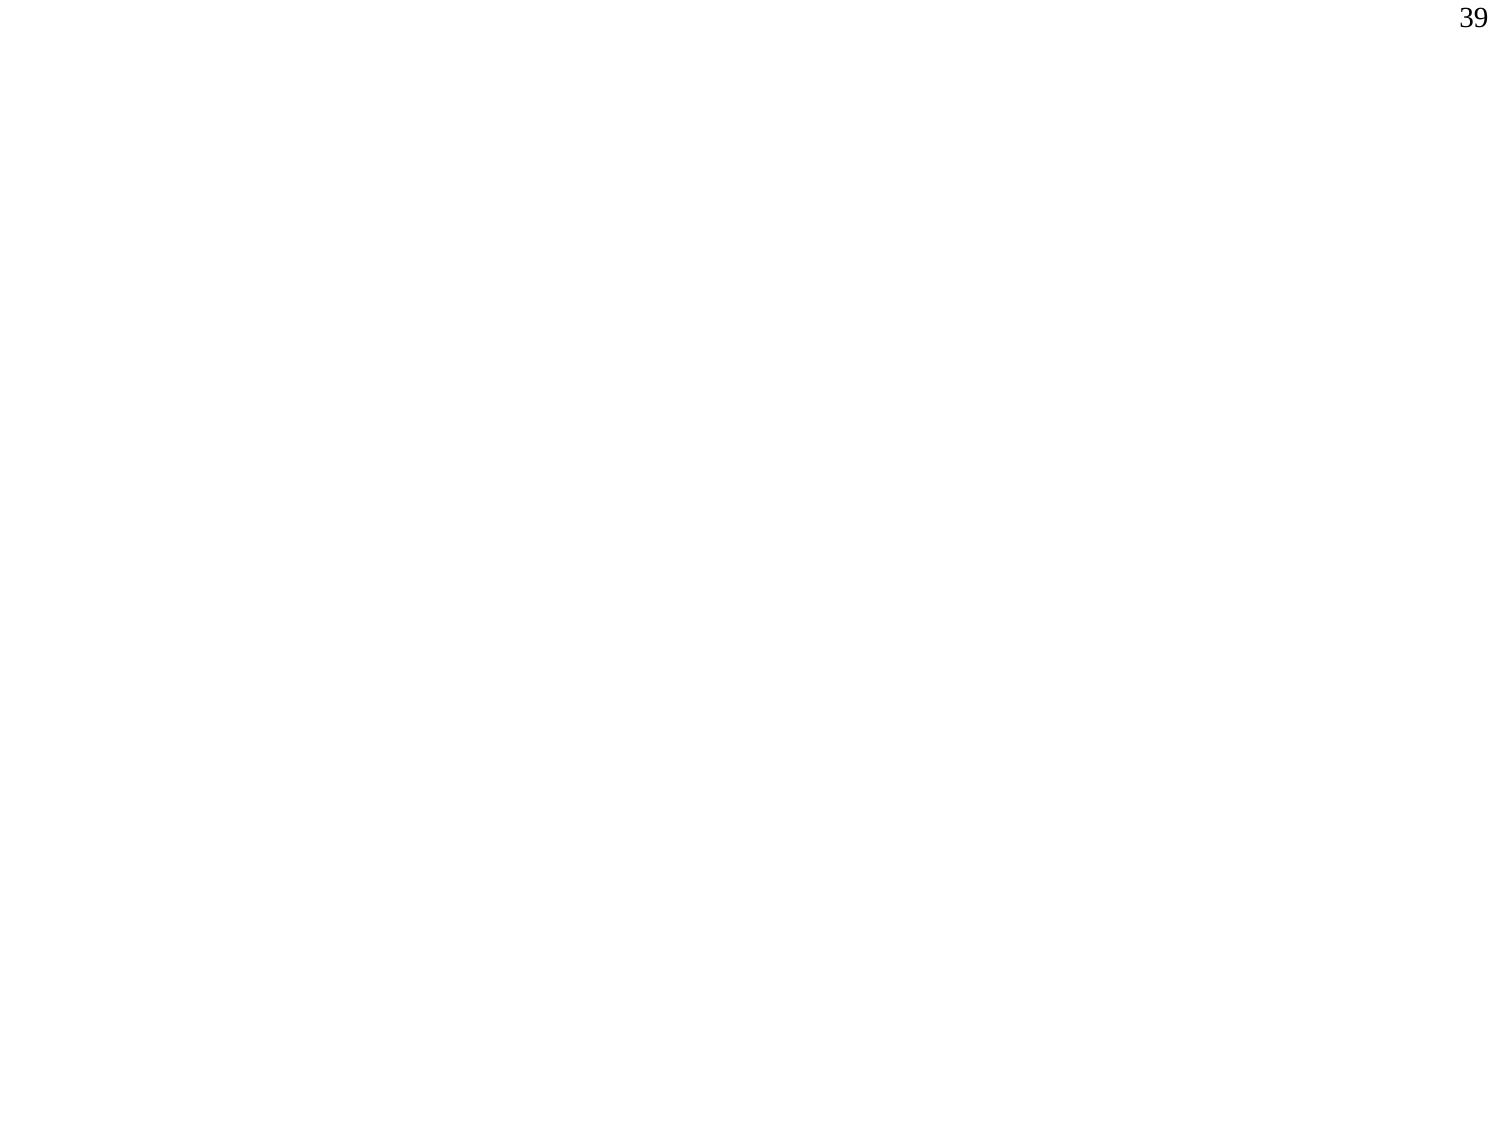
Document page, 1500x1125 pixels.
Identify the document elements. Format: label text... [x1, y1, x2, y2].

text 39 [0, 0, 1488, 33]
